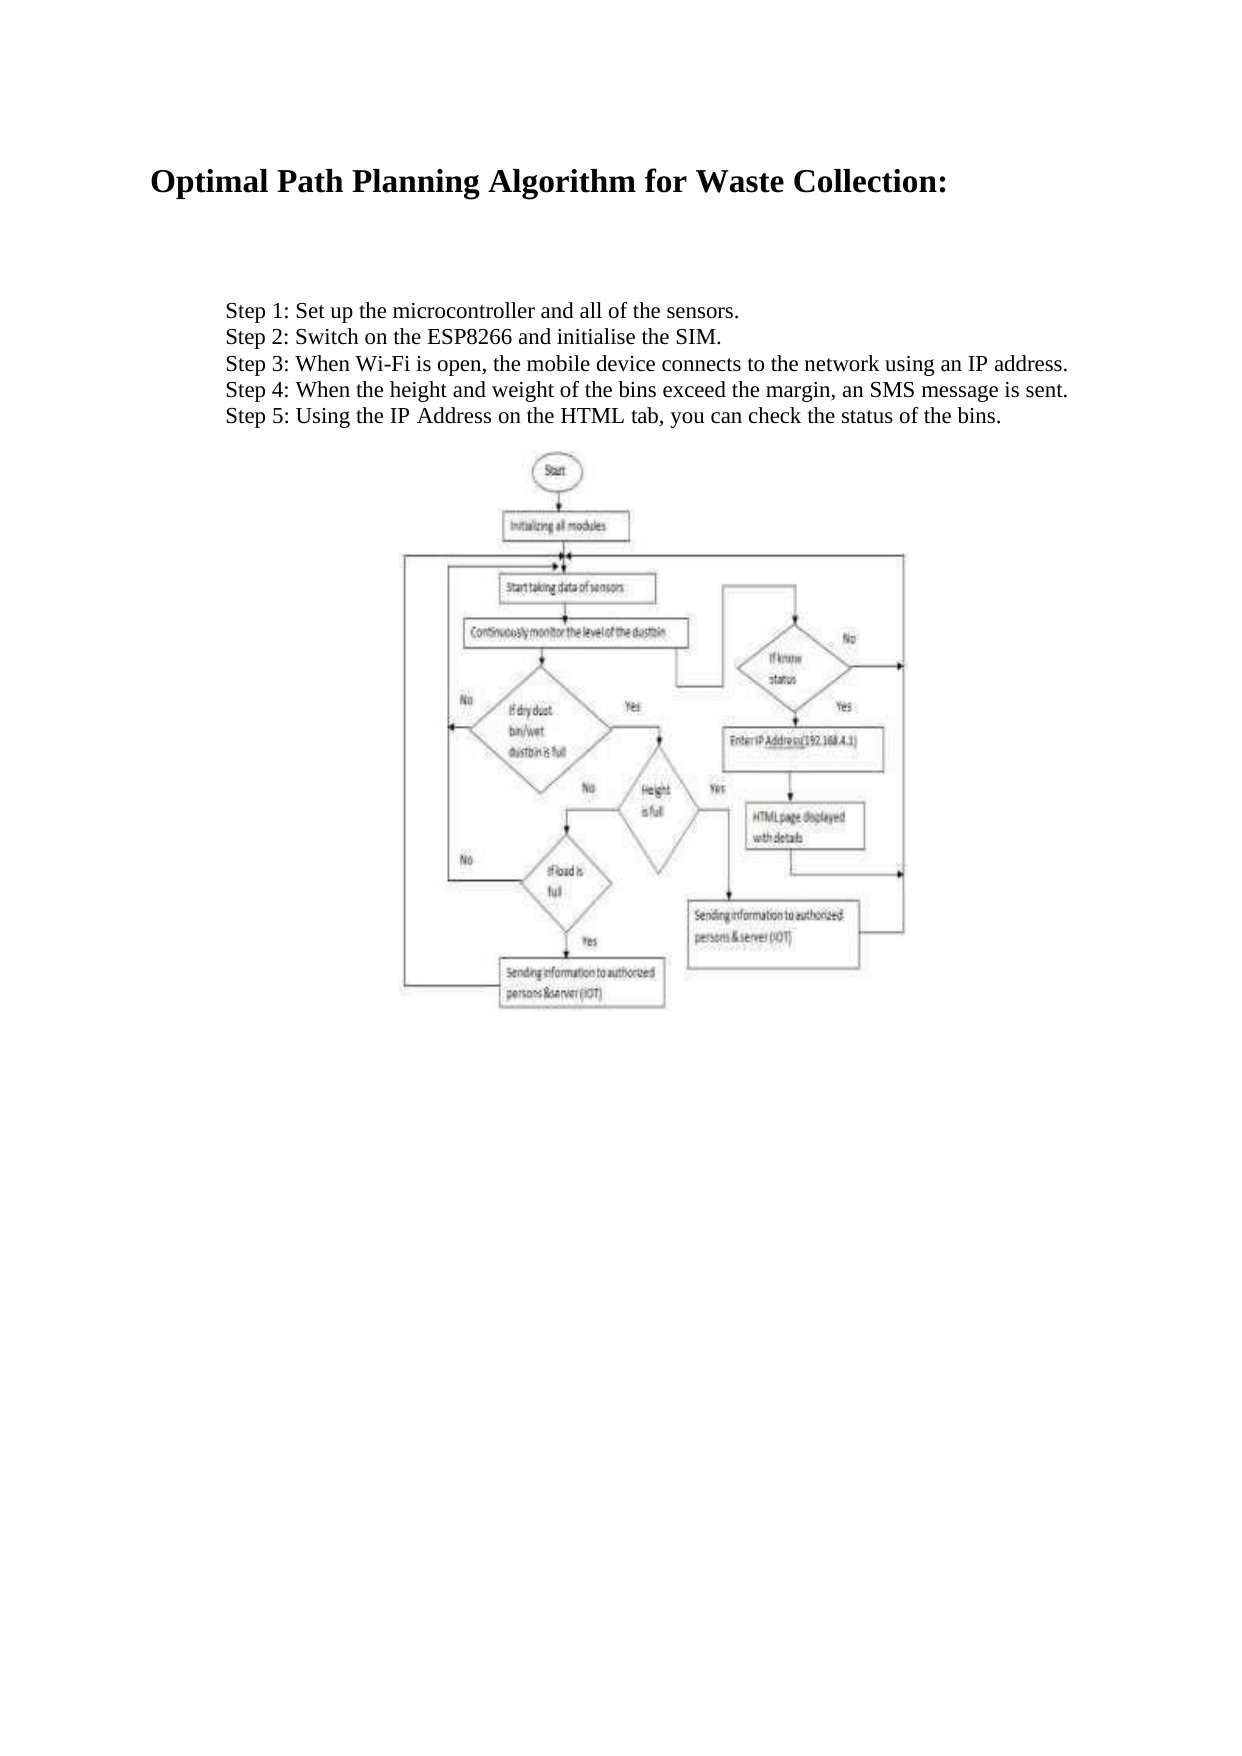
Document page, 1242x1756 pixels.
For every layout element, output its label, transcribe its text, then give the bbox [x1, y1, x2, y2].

subtitle Optimal Path Planning Algorithm for Waste Collection: [150, 161, 1106, 199]
text Step 3: When Wi-Fi is open, the mobile device connects to the network using an IP address. Step 4: When the height and weight of the bins exceed the margin, an SMS message is sent. Step 5: Using the IP Address on the HTML tab, you can check the status of the bins. [225, 350, 1069, 429]
text Step 1: Set up the microcontroller and all of the sensors. Step 2: Switch on the ESP8266 and initialise the SIM. [225, 297, 741, 349]
picture [398, 450, 909, 1011]
